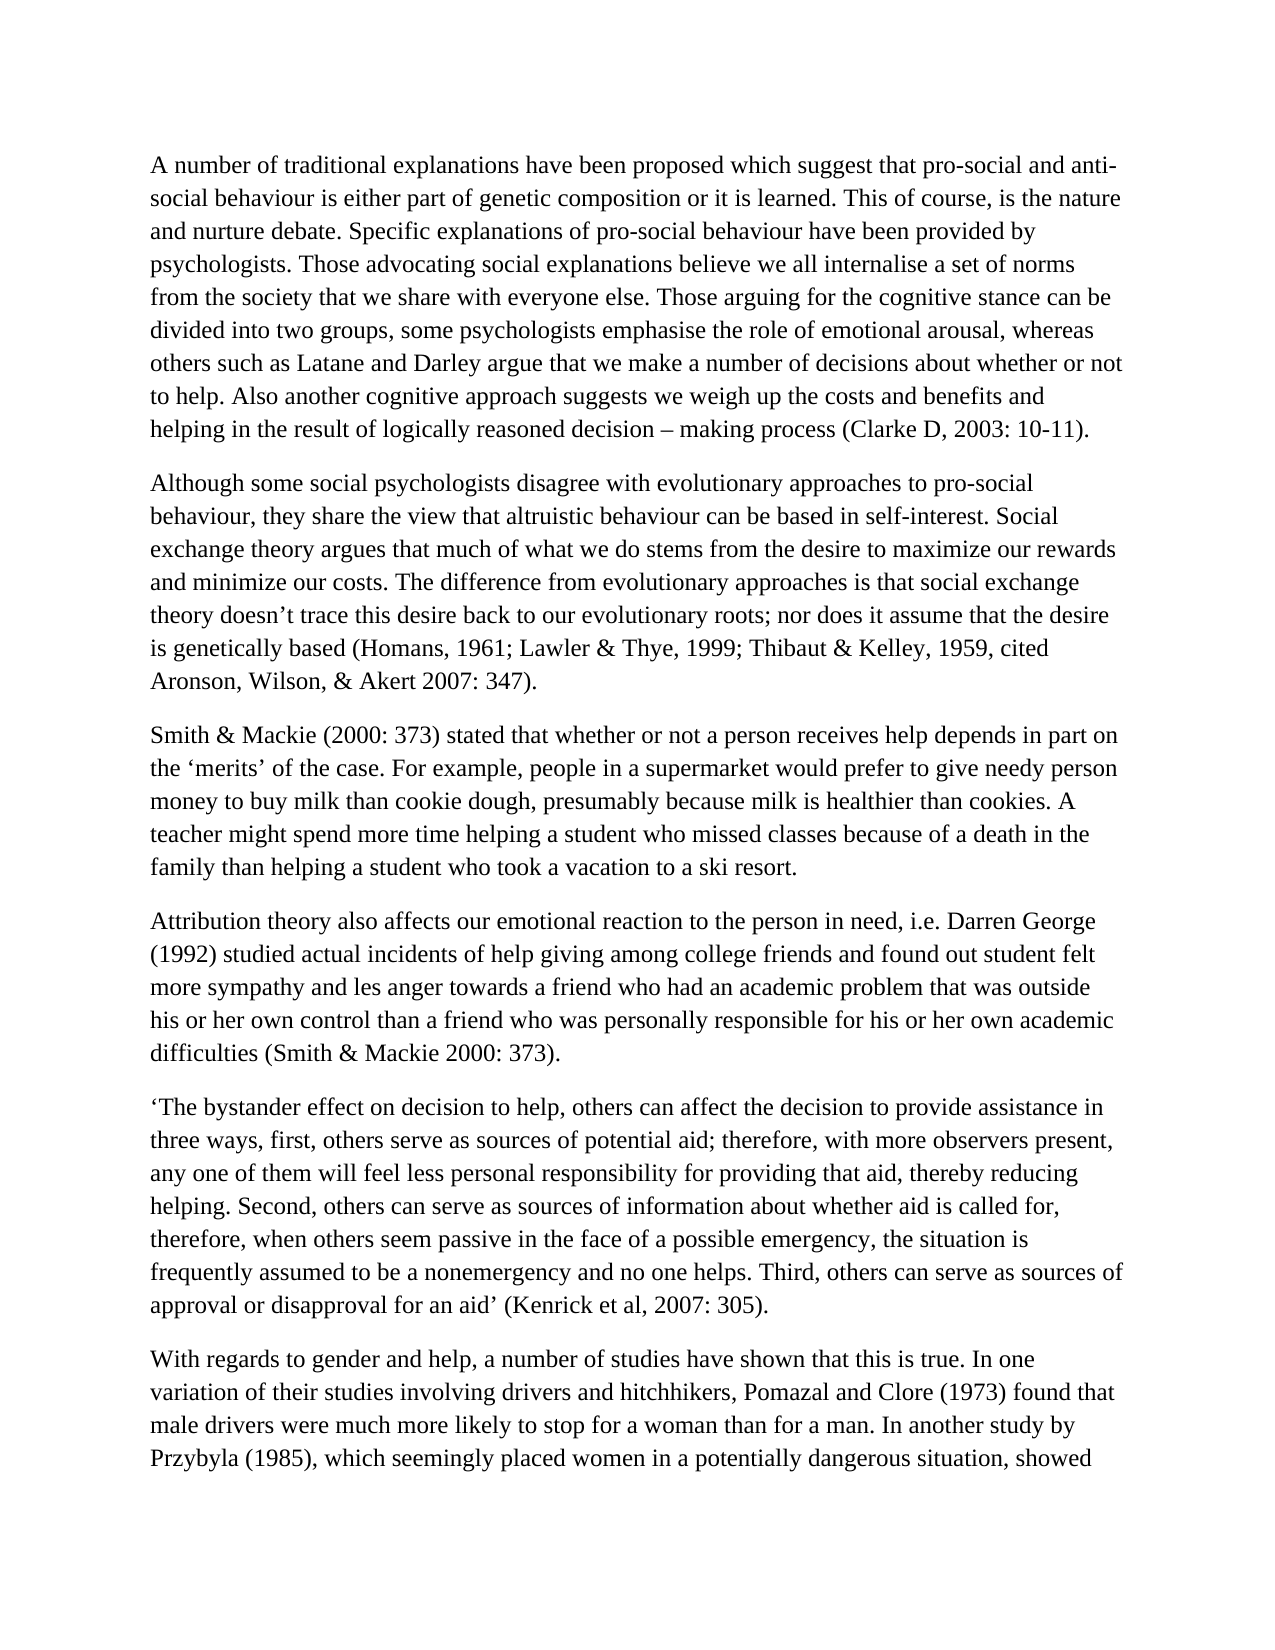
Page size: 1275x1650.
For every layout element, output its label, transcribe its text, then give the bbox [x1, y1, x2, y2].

text Attribution theory also affects our emotional reaction to the person in need, i.e. Darren George (1992) studied actual incidents of help giving among college friends and found out student felt more sympathy and les anger towards a friend who had an academic problem that was outside his or her own control than a friend who was personally responsible for his or her own academic difficulties (Smith & Mackie 2000: 373). [150, 906, 1125, 1067]
text A number of traditional explanations have been proposed which suggest that pro-social and anti-social behaviour is either part of genetic composition or it is learned. This of course, is the nature and nurture debate. Specific explanations of pro-social behaviour have been provided by psychologists. Those advocating social explanations believe we all internalise a set of norms from the society that we share with everyone else. Those arguing for the cognitive stance can be divided into two groups, some psychologists emphasise the role of emotional arousal, whereas others such as Latane and Darley argue that we make a number of decisions about whether or not to help. Also another cognitive approach suggests we weigh up the costs and benefits and helping in the result of logically reasoned decision – making process (Clarke D, 2003: 10-11). [150, 150, 1125, 443]
text ‘The bystander effect on decision to help, others can affect the decision to provide assistance in three ways, first, others serve as sources of potential aid; therefore, with more observers present, any one of them will feel less personal responsibility for providing that aid, thereby reducing helping. Second, others can serve as sources of information about whether aid is called for, therefore, when others seem passive in the face of a possible emergency, the situation is frequently assumed to be a nonemergency and no one helps. Third, others can serve as sources of approval or disapproval for an aid’ (Kenrick et al, 2007: 305). [150, 1092, 1125, 1319]
text Although some social psychologists disagree with evolutionary approaches to pro-social behaviour, they share the view that altruistic behaviour can be based in self-interest. Social exchange theory argues that much of what we do stems from the desire to maximize our rewards and minimize our costs. The difference from evolutionary approaches is that social exchange theory doesn’t trace this desire back to our evolutionary roots; nor does it assume that the desire is genetically based (Homans, 1961; Lawler & Thye, 1999; Thibaut & Kelley, 1959, cited Aronson, Wilson, & Akert 2007: 347). [150, 468, 1125, 695]
text Smith & Mackie (2000: 373) stated that whether or not a person receives help depends in part on the ‘merits’ of the case. For example, people in a supermarket would prefer to give needy person money to buy milk than cookie dough, presumably because milk is healthier than cookies. A teacher might spend more time helping a student who missed classes because of a death in the family than helping a student who took a vacation to a ski resort. [150, 720, 1125, 881]
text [150, 1344, 1125, 1472]
